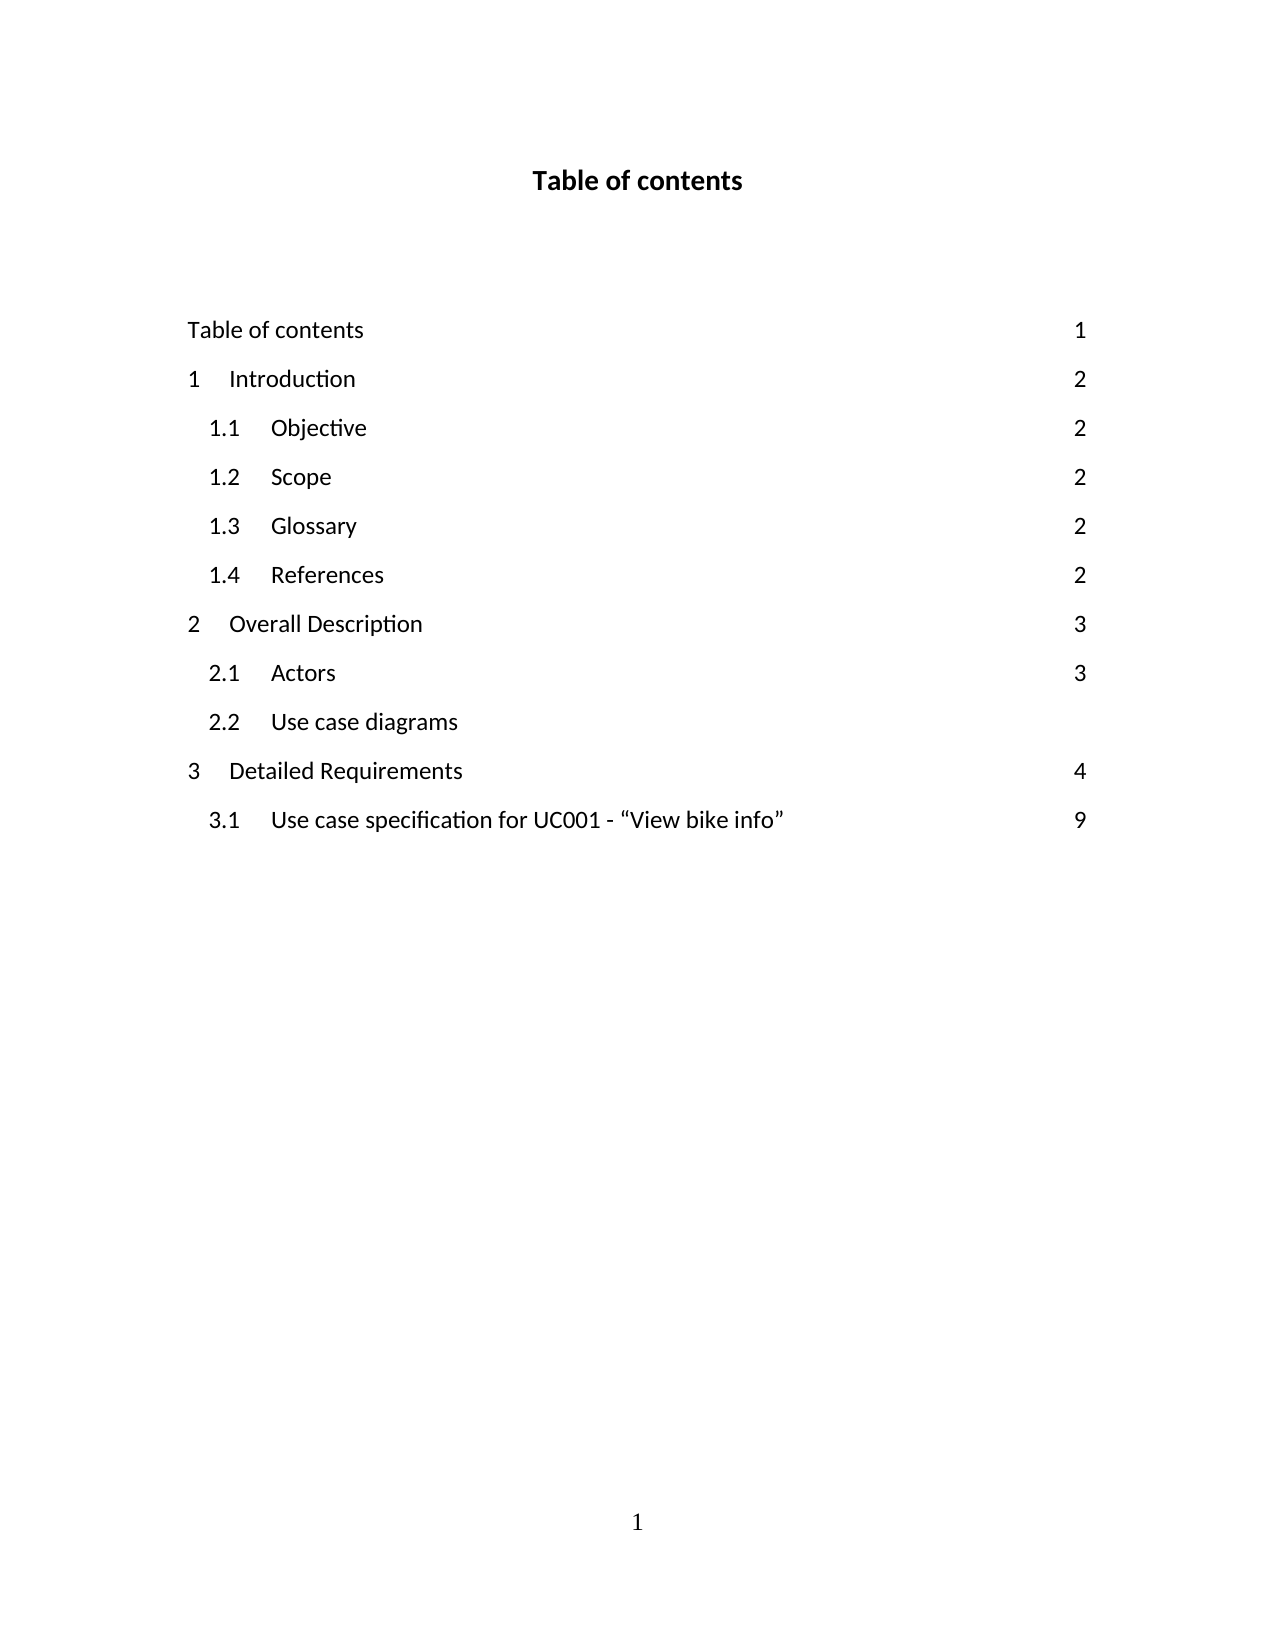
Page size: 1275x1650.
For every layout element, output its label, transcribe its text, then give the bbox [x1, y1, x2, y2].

text Table of contents [187, 162, 1087, 198]
